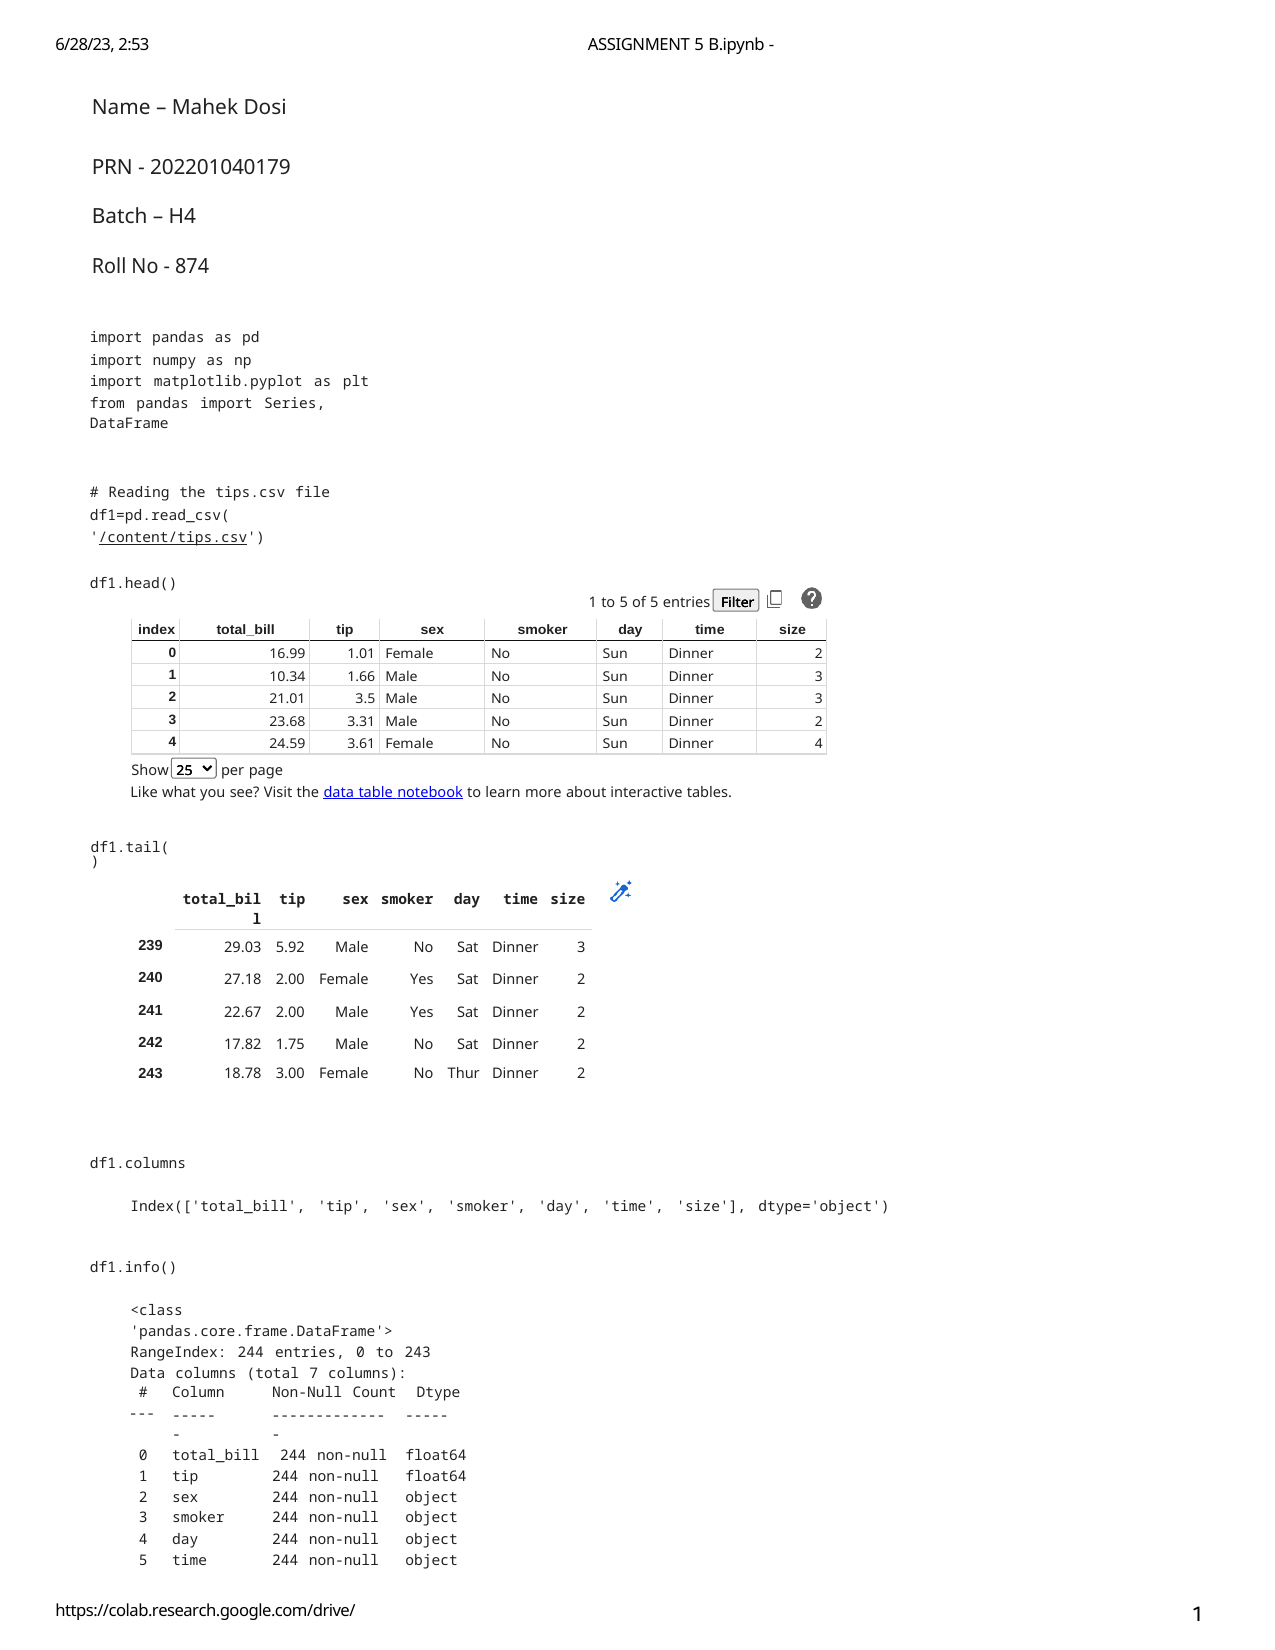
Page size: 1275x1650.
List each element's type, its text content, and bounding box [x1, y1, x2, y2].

text from pandas import Series, DataFrame [89, 392, 393, 432]
table_header time [663, 619, 756, 640]
text <class 'pandas.core.frame.DataFrame'> RangeIndex: 244 entries, 0 to 243 Data columns (total 7 columns): [130, 1300, 438, 1383]
table_cell 3.31 [310, 709, 379, 730]
table_cell Sun [597, 731, 662, 752]
table_cell Dinner [663, 641, 756, 663]
table_cell 1.66 [310, 664, 379, 685]
table_cell 4 [132, 731, 179, 752]
table_cell Female [380, 731, 484, 752]
table_cell 3.5 [310, 686, 379, 708]
table_header day [597, 619, 662, 640]
list sex 244 non-null object [138, 1487, 1223, 1507]
text Index(['total_bill', 'tip', 'sex', 'smoker', 'day', 'time', 'size'], dtype='object') [130, 1196, 1223, 1216]
table_cell Dinner [663, 709, 756, 730]
text # Reading the tips.csv file df1=pd.read_csv('/content/tips.csv') [89, 481, 393, 547]
table_cell No [485, 686, 596, 708]
table_cell 1 [132, 664, 179, 685]
text Like what you see? Visit the data table notebook to learn more about interactive tables. [130, 781, 1223, 801]
table_cell Sun [597, 686, 662, 708]
text ------ [172, 1404, 221, 1444]
table_header size [757, 619, 826, 640]
table_cell 24.59 [180, 731, 309, 752]
text import pandas as pd import numpy as np [89, 327, 292, 370]
table_header total_bill [180, 619, 309, 640]
table_cell Dinner [663, 686, 756, 708]
list smoker 244 non-null object [138, 1507, 1223, 1527]
table_cell Sun [597, 664, 662, 685]
table_cell Sun [597, 709, 662, 730]
text --- [71, 1402, 155, 1422]
text Roll No - 874 [92, 251, 209, 279]
text Batch – H4 [92, 201, 209, 230]
table_cell 2 [757, 641, 826, 663]
subtitle Name – Mahek Dosi [92, 92, 318, 121]
text 1 to 5 of 5 entries [588, 591, 1223, 612]
list tip 244 non-null float64 [138, 1466, 1223, 1486]
table_cell 16.99 [180, 641, 309, 663]
table_cell No [485, 709, 596, 730]
table_cell 2 [132, 686, 179, 708]
table_cell No [485, 664, 596, 685]
table_cell Female [380, 641, 484, 663]
table_cell Male [380, 709, 484, 730]
table_cell 3 [132, 709, 179, 730]
picture [801, 587, 822, 609]
table_header index [132, 619, 179, 640]
table_cell 3 [757, 664, 826, 685]
table_cell Dinner [663, 664, 756, 685]
table_cell 4 [757, 731, 826, 752]
table_cell Male [380, 664, 484, 685]
picture [610, 880, 632, 902]
table_cell 3.61 [310, 731, 379, 752]
table_cell Male [380, 686, 484, 708]
text -------------- [271, 1404, 388, 1444]
table_header sex [380, 619, 484, 640]
table_header tip [310, 619, 379, 640]
table_cell 0 [132, 641, 179, 663]
list time 244 non-null object [138, 1549, 1223, 1569]
table_cell 10.34 [180, 664, 309, 685]
picture [767, 590, 782, 608]
text df1.head() [89, 573, 393, 593]
table_cell 3 [757, 686, 826, 708]
text Show per page [131, 759, 1223, 779]
list total_bill 244 non-null float64 [138, 1445, 1223, 1464]
table_cell No [485, 731, 596, 752]
text df1.info() [89, 1257, 1223, 1277]
table_cell 1.01 [310, 641, 379, 663]
text df1.columns [89, 1153, 1223, 1172]
table_cell Sun [597, 641, 662, 663]
table_cell 2 [757, 709, 826, 730]
table_cell Dinner [663, 731, 756, 752]
table_header smoker [485, 619, 596, 640]
table_cell 21.01 [180, 686, 309, 708]
table_cell No [485, 641, 596, 663]
list day 244 non-null object [138, 1529, 1223, 1549]
table_cell 23.68 [180, 709, 309, 730]
text # Column Non-Null Count Dtype [138, 1384, 1223, 1401]
subtitle PRN - 202201040179 [92, 152, 318, 180]
text ----- [405, 1404, 1223, 1424]
text import matplotlib.pyplot as plt [89, 373, 393, 390]
